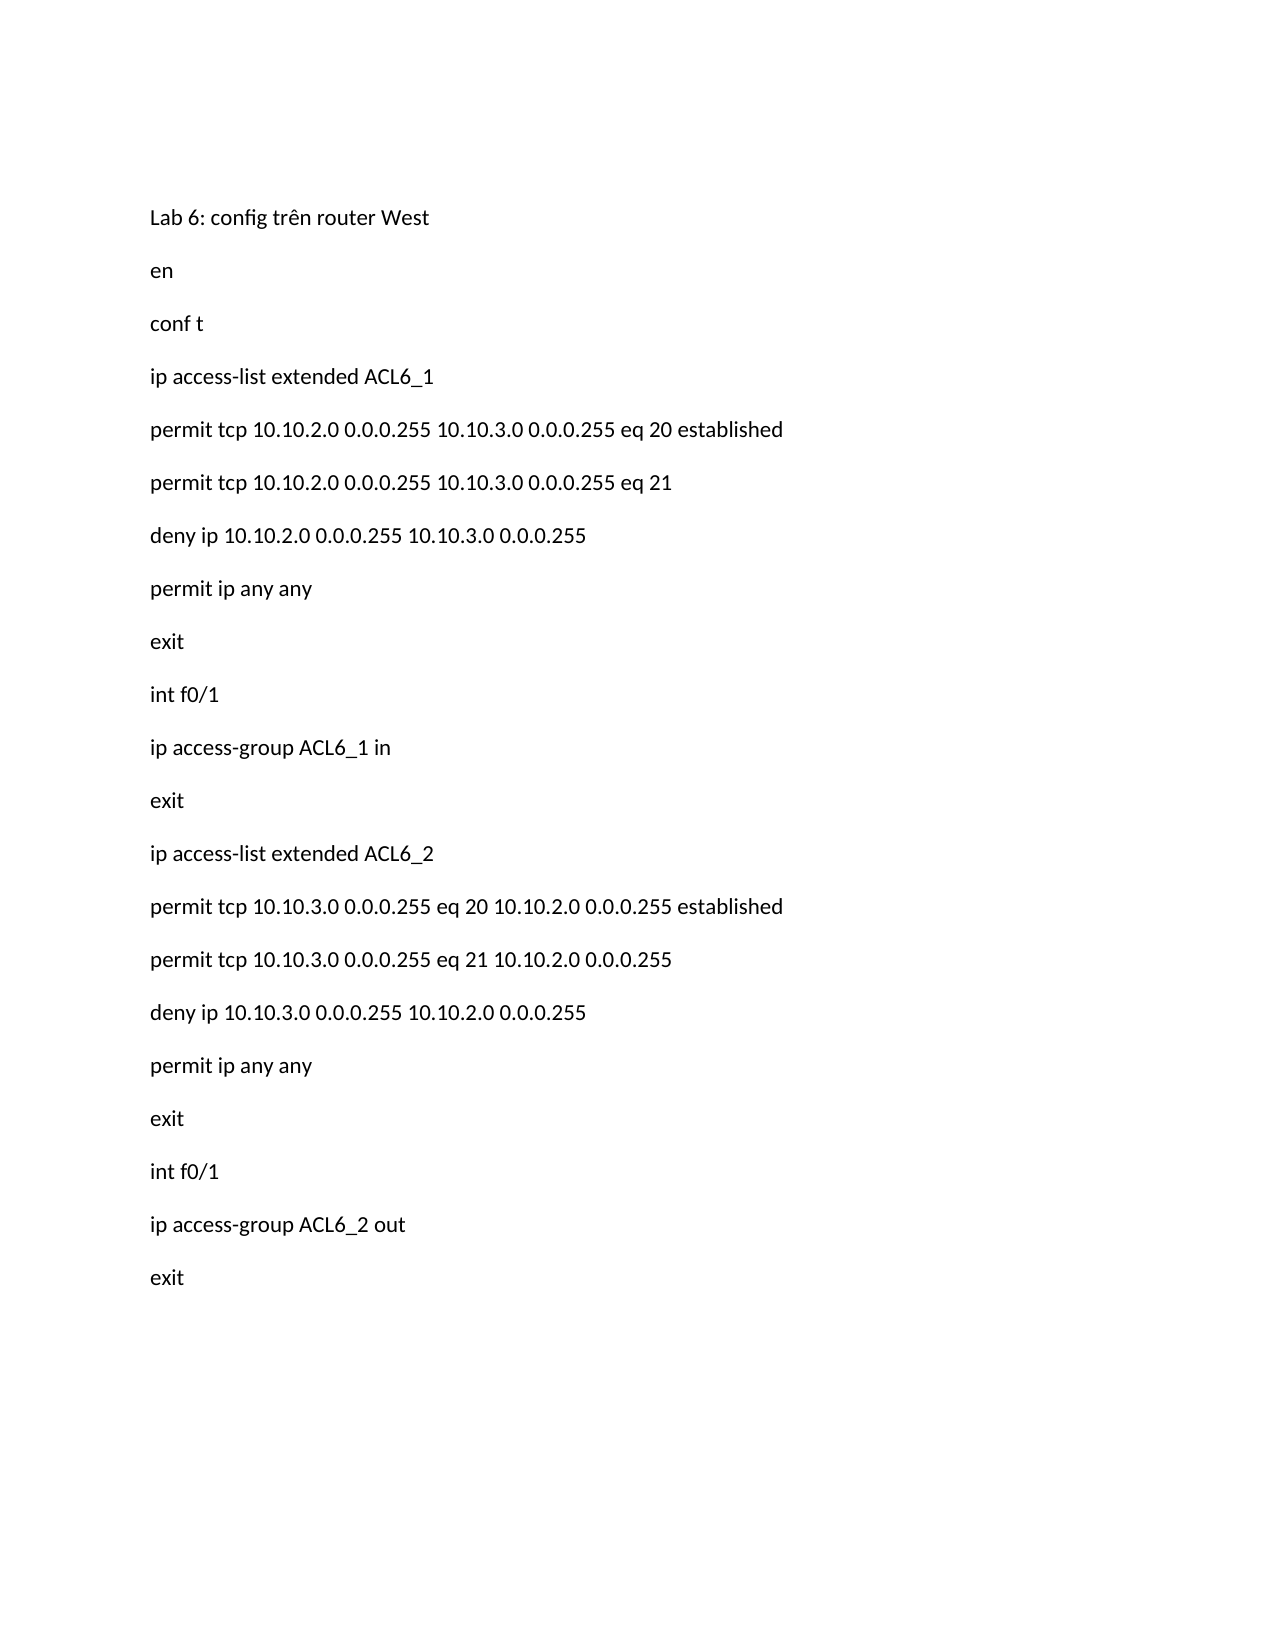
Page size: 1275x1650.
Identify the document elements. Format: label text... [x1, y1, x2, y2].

text ip access-list extended ACL6_2 [150, 839, 1125, 867]
text Lab 6: config trên router West [150, 203, 1125, 231]
text permit ip any any [150, 574, 1125, 602]
text exit [150, 1104, 1125, 1132]
text permit tcp 10.10.3.0 0.0.0.255 eq 20 10.10.2.0 0.0.0.255 established [150, 892, 1125, 920]
text permit tcp 10.10.2.0 0.0.0.255 10.10.3.0 0.0.0.255 eq 21 [150, 468, 1125, 496]
text permit tcp 10.10.2.0 0.0.0.255 10.10.3.0 0.0.0.255 eq 20 established [150, 415, 1125, 443]
text ip access-group ACL6_1 in [150, 733, 1125, 761]
text deny ip 10.10.2.0 0.0.0.255 10.10.3.0 0.0.0.255 [150, 521, 1125, 549]
text permit tcp 10.10.3.0 0.0.0.255 eq 21 10.10.2.0 0.0.0.255 [150, 945, 1125, 973]
text int f0/1 [150, 1157, 1125, 1185]
text en [150, 256, 1125, 284]
text deny ip 10.10.3.0 0.0.0.255 10.10.2.0 0.0.0.255 [150, 998, 1125, 1026]
text exit [150, 786, 1125, 814]
text ip access-group ACL6_2 out [150, 1210, 1125, 1238]
text ip access-list extended ACL6_1 [150, 362, 1125, 390]
text exit [150, 1263, 1125, 1291]
text exit [150, 627, 1125, 655]
text conf t [150, 309, 1125, 337]
text int f0/1 [150, 680, 1125, 708]
text permit ip any any [150, 1051, 1125, 1079]
